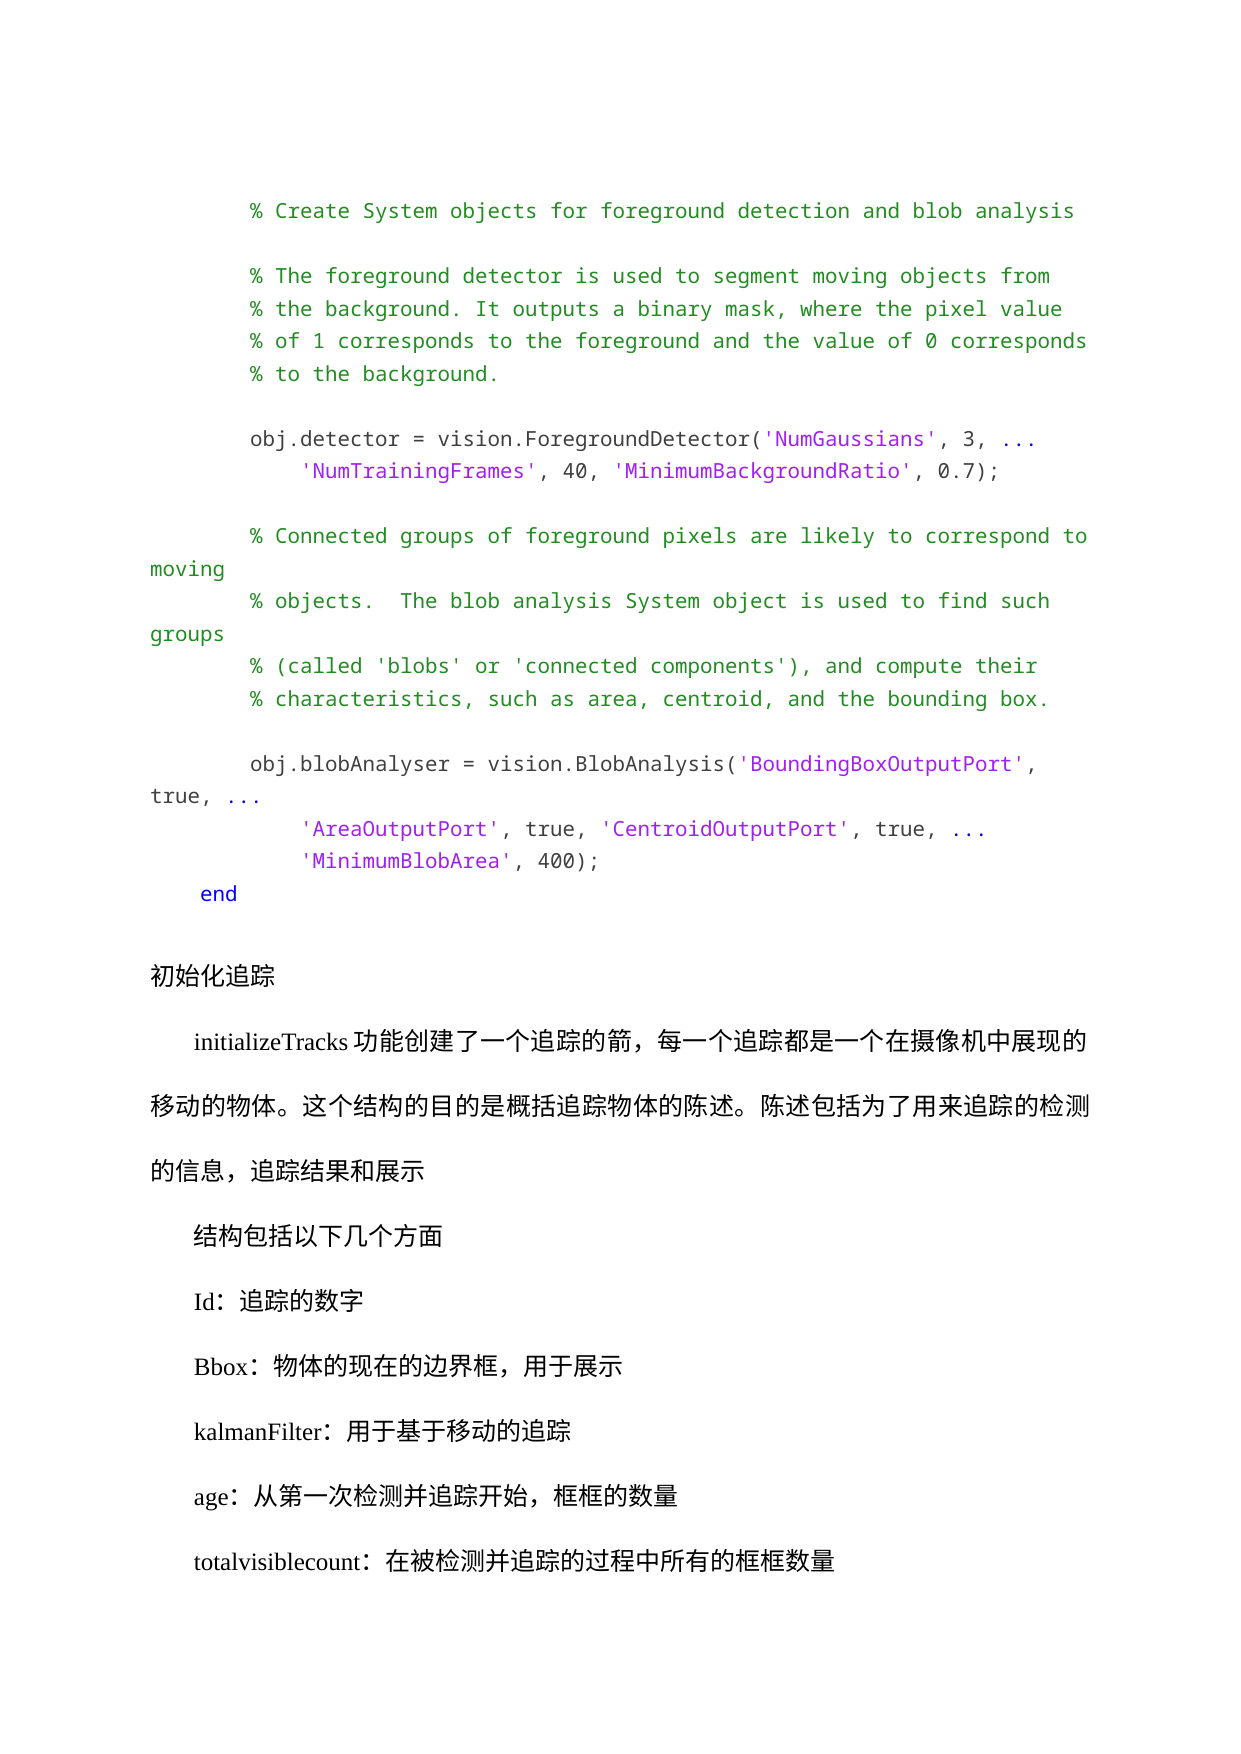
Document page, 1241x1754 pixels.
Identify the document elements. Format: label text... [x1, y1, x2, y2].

text obj.blobAnalyser = vision.BlobAnalysis('BoundingBoxOutputPort', true, ... [150, 747, 1090, 812]
text % The foreground detector is used to segment moving objects from [150, 259, 1090, 292]
text % objects. The blob analysis System object is used to find such groups [150, 584, 1090, 649]
text totalvisiblecount：在被检测并追踪的过程中所有的框框数量 [150, 1527, 1090, 1592]
text obj.detector = vision.ForegroundDetector('NumGaussians', 3, ... [150, 422, 1090, 454]
text % (called 'blobs' or 'connected components'), and compute their [150, 649, 1090, 682]
text % of 1 corresponds to the foreground and the value of 0 corresponds [150, 324, 1090, 357]
text Id：追踪的数字 [150, 1267, 1090, 1332]
text % Connected groups of foreground pixels are likely to correspond to moving [150, 519, 1090, 584]
text end [150, 877, 1090, 909]
text kalmanFilter：用于基于移动的追踪 [150, 1397, 1090, 1462]
text initializeTracks功能创建了一个追踪的箭，每一个追踪都是一个在摄像机中展现的移动的物体。这个结构的目的是概括追踪物体的陈述。陈述包括为了用来追踪的检测的信息，追踪结果和展示 [150, 1007, 1090, 1202]
text age：从第一次检测并追踪开始，框框的数量 [150, 1462, 1090, 1527]
text 初始化追踪 [150, 942, 1090, 1007]
text % Create System objects for foreground detection and blob analysis [150, 194, 1090, 227]
text 结构包括以下几个方面 [150, 1202, 1090, 1267]
text % characteristics, such as area, centroid, and the bounding box. [150, 682, 1090, 714]
text 'MinimumBlobArea', 400); [150, 844, 1090, 877]
text % to the background. [150, 357, 1090, 389]
text % the background. It outputs a binary mask, where the pixel value [150, 292, 1090, 324]
text 'NumTrainingFrames', 40, 'MinimumBackgroundRatio', 0.7); [150, 454, 1090, 487]
text Bbox：物体的现在的边界框，用于展示 [150, 1332, 1090, 1397]
text 'AreaOutputPort', true, 'CentroidOutputPort', true, ... [150, 812, 1090, 844]
